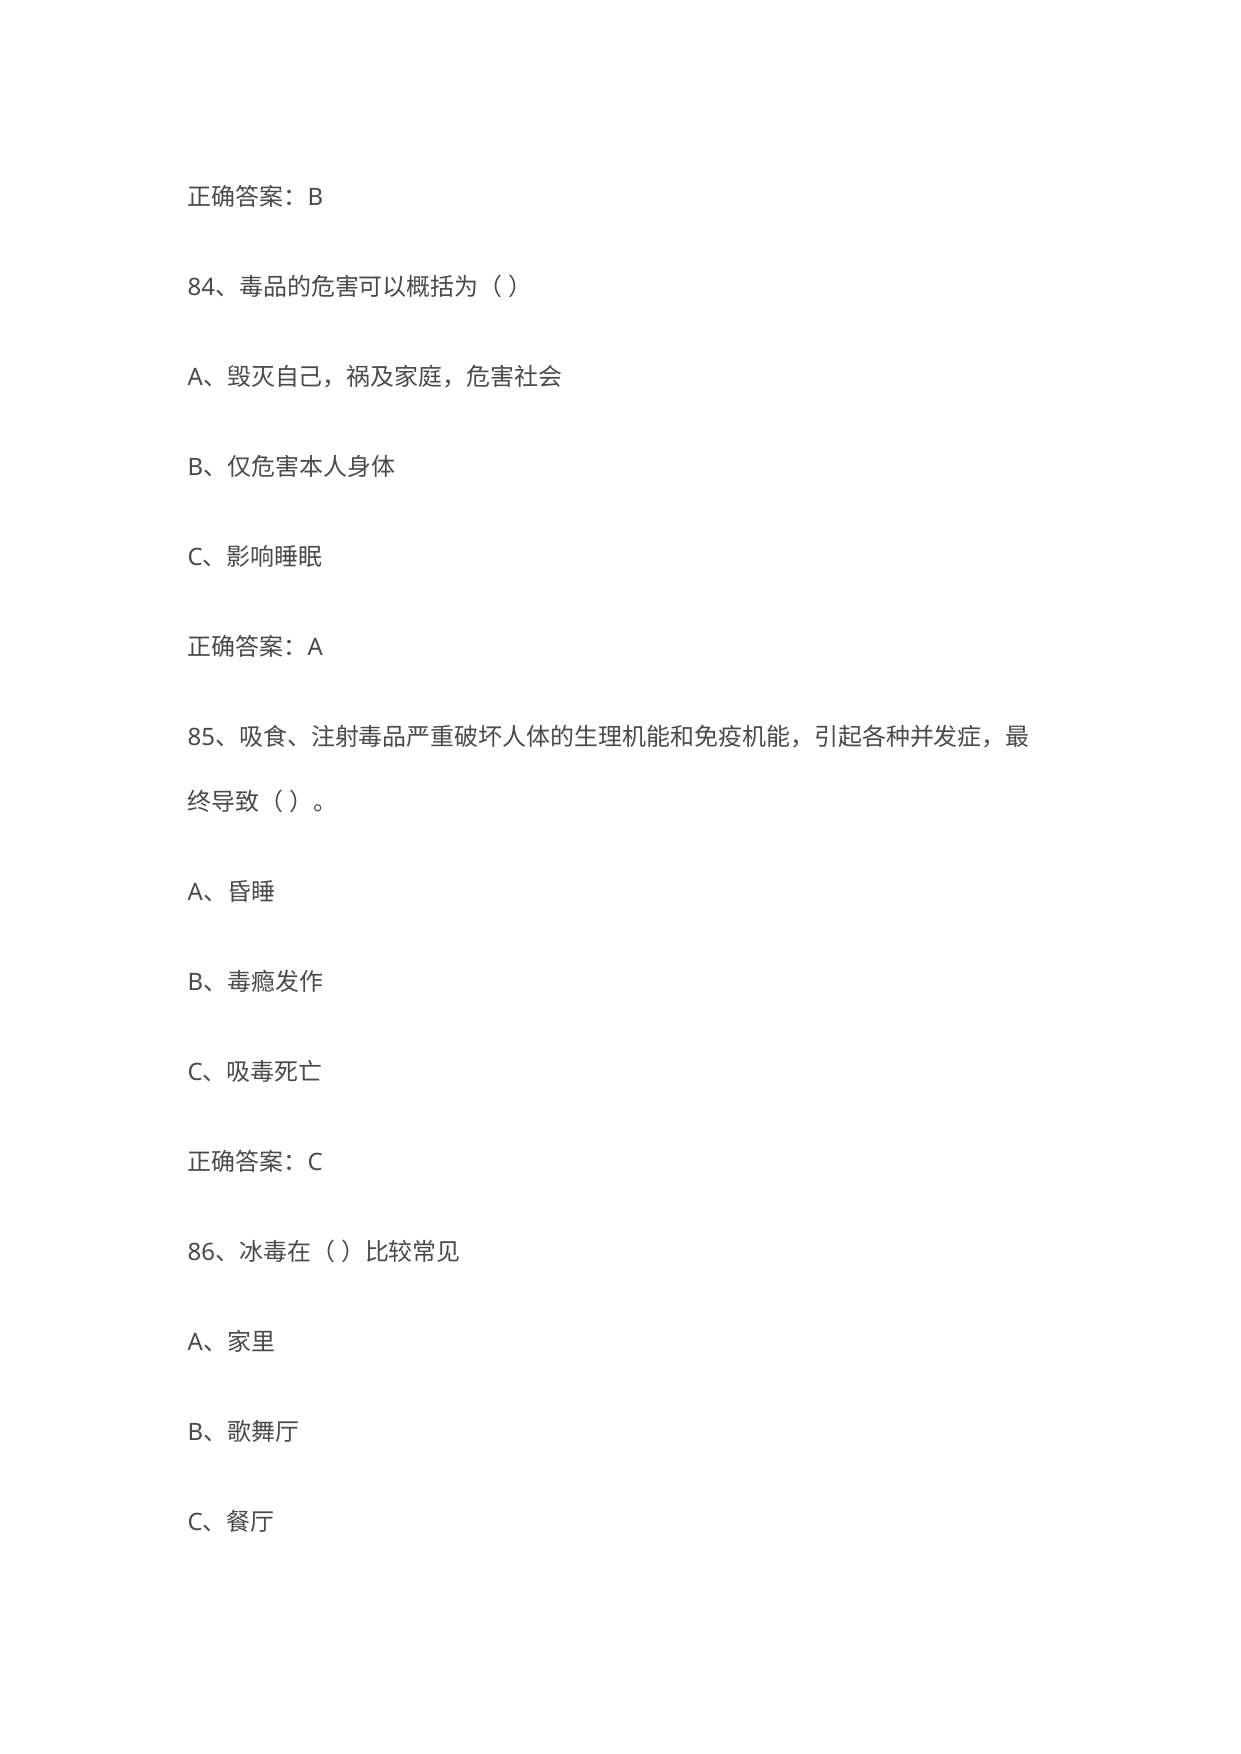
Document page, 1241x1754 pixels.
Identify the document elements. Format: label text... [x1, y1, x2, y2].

text 正确答案：B [187, 162, 1053, 227]
text 86、冰毒在（ ）比较常见 [187, 1217, 1053, 1282]
text 85、吸食、注射毒品严重破坏人体的生理机能和免疫机能，引起各种并发症，最终导致（ ）。 [187, 702, 1053, 832]
text B、毒瘾发作 [187, 947, 1053, 1012]
text 正确答案：C [187, 1127, 1053, 1192]
text A、昏睡 [187, 857, 1053, 922]
text C、影响睡眠 [187, 522, 1053, 587]
text B、仅危害本人身体 [187, 432, 1053, 497]
text A、毁灭自己，祸及家庭，危害社会 [187, 342, 1053, 407]
text 正确答案：A [187, 612, 1053, 677]
text 84、毒品的危害可以概括为（ ） [187, 252, 1053, 317]
text C、吸毒死亡 [187, 1037, 1053, 1102]
text C、餐厅 [187, 1487, 1053, 1552]
text A、家里 [187, 1307, 1053, 1372]
text B、歌舞厅 [187, 1397, 1053, 1462]
